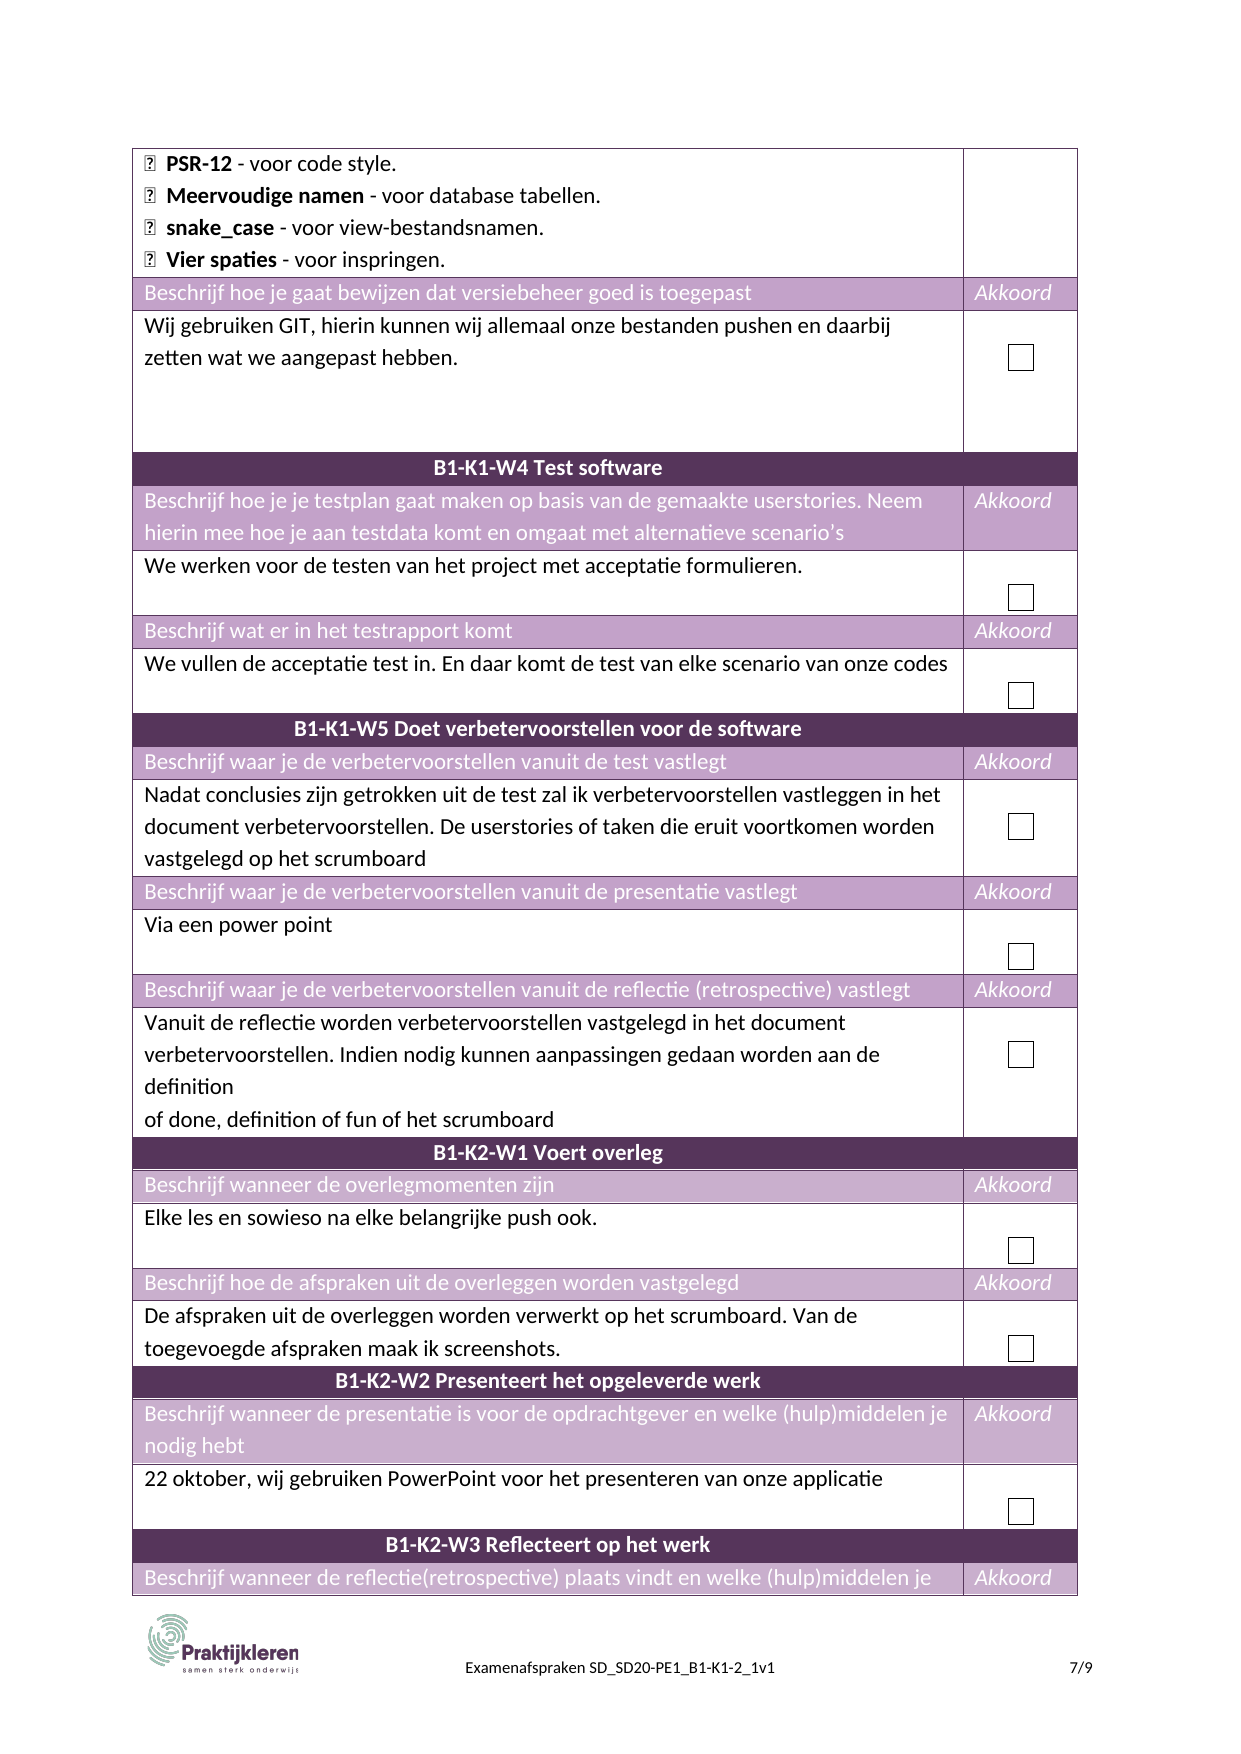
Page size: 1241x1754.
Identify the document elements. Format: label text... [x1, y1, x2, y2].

table_cell B1-K1-W5 Doet verbetervoorstellen voor de software [133, 714, 963, 746]
table_cell B1-K2-W2 Presenteert het opgeleverde werk [133, 1367, 963, 1398]
table_cell Beschrijf hoe je je testplan gaat maken op basis van de gemaakte userstories. Neem hierin mee hoe je aan testdata komt en omgaat met alternatieve scenario’s [133, 486, 963, 550]
table_cell Akkoord [964, 877, 1077, 909]
table_cell Akkoord [964, 1400, 1077, 1463]
table_cell [964, 649, 1077, 713]
table_cell B1-K2-W1 Voert overleg [133, 1138, 963, 1169]
table_cell B1-K2-W3 Reflecteert op het werk [133, 1530, 963, 1562]
table_cell [964, 1138, 1077, 1169]
table_cell Akkoord [964, 1171, 1077, 1202]
table_cell Akkoord [964, 616, 1077, 648]
table_cell Akkoord [964, 975, 1077, 1007]
table_cell We vullen de acceptatie test in. En daar komt de test van elke scenario van onze codes [133, 649, 963, 713]
picture [147, 1614, 299, 1674]
table_cell Beschrijf wanneer de overlegmomenten zijn [133, 1171, 963, 1202]
table_cell 22 oktober, wij gebruiken PowerPoint voor het presenteren van onze applicatie [133, 1465, 963, 1529]
table_cell [964, 1301, 1077, 1366]
table_cell Akkoord [964, 747, 1077, 779]
table_cell [964, 910, 1077, 974]
table_cell Beschrijf waar je de verbetervoorstellen vanuit de test vastlegt [133, 747, 963, 779]
table_cell Beschrijf waar je de verbetervoorstellen vanuit de presentatie vastlegt [133, 877, 963, 909]
table_cell [964, 149, 1077, 277]
table_cell Wij gebruiken GIT, hierin kunnen wij allemaal onze bestanden pushen en daarbij zetten wat we aangepast hebben. [133, 311, 963, 452]
table_cell [964, 1367, 1077, 1398]
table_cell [133, 1563, 963, 1594]
table_cell [964, 551, 1077, 615]
table_cell [964, 453, 1077, 485]
table_cell [964, 1465, 1077, 1529]
table_cell We werken voor de testen van het project met acceptatie formulieren. [133, 551, 963, 615]
table_cell [964, 714, 1077, 746]
table_cell Beschrijf hoe je gaat bewijzen dat versiebeheer goed is toegepast [133, 278, 963, 310]
table_cell Vanuit de reflectie worden verbetervoorstellen vastgelegd in het document verbetervoorstellen. Indien nodig kunnen aanpassingen gedaan worden aan de definition of done, definition of fun of het scrumboard [133, 1008, 963, 1137]
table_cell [133, 149, 963, 277]
table_cell Akkoord [964, 278, 1077, 310]
table_cell [964, 1008, 1077, 1137]
table_cell Elke les en sowieso na elke belangrijke push ook. [133, 1204, 963, 1267]
table_cell [964, 780, 1077, 876]
table_cell Beschrijf hoe de afspraken uit de overleggen worden vastgelegd [133, 1269, 963, 1300]
table_cell B1-K1-W4 Test software [133, 453, 963, 485]
table_cell Beschrijf wat er in het testrapport komt [133, 616, 963, 648]
table_cell [964, 1204, 1077, 1267]
table_cell Akkoord [964, 1269, 1077, 1300]
table_cell De afspraken uit de overleggen worden verwerkt op het scrumboard. Van de toegevoegde afspraken maak ik screenshots. [133, 1301, 963, 1366]
table_cell Via een power point [133, 910, 963, 974]
table_cell [964, 1530, 1077, 1562]
table_cell Nadat conclusies zijn getrokken uit de test zal ik verbetervoorstellen vastleggen in het document verbetervoorstellen. De userstories of taken die eruit voortkomen worden vastgelegd op het scrumboard [133, 780, 963, 876]
table_cell Beschrijf wanneer de presentatie is voor de opdrachtgever en welke (hulp)middelen je nodig hebt [133, 1400, 963, 1463]
table_cell [964, 311, 1077, 452]
table_cell Beschrijf waar je de verbetervoorstellen vanuit de reflectie (retrospective) vastlegt [133, 975, 963, 1007]
table_cell Akkoord [964, 486, 1077, 550]
table_cell Akkoord [964, 1563, 1077, 1594]
